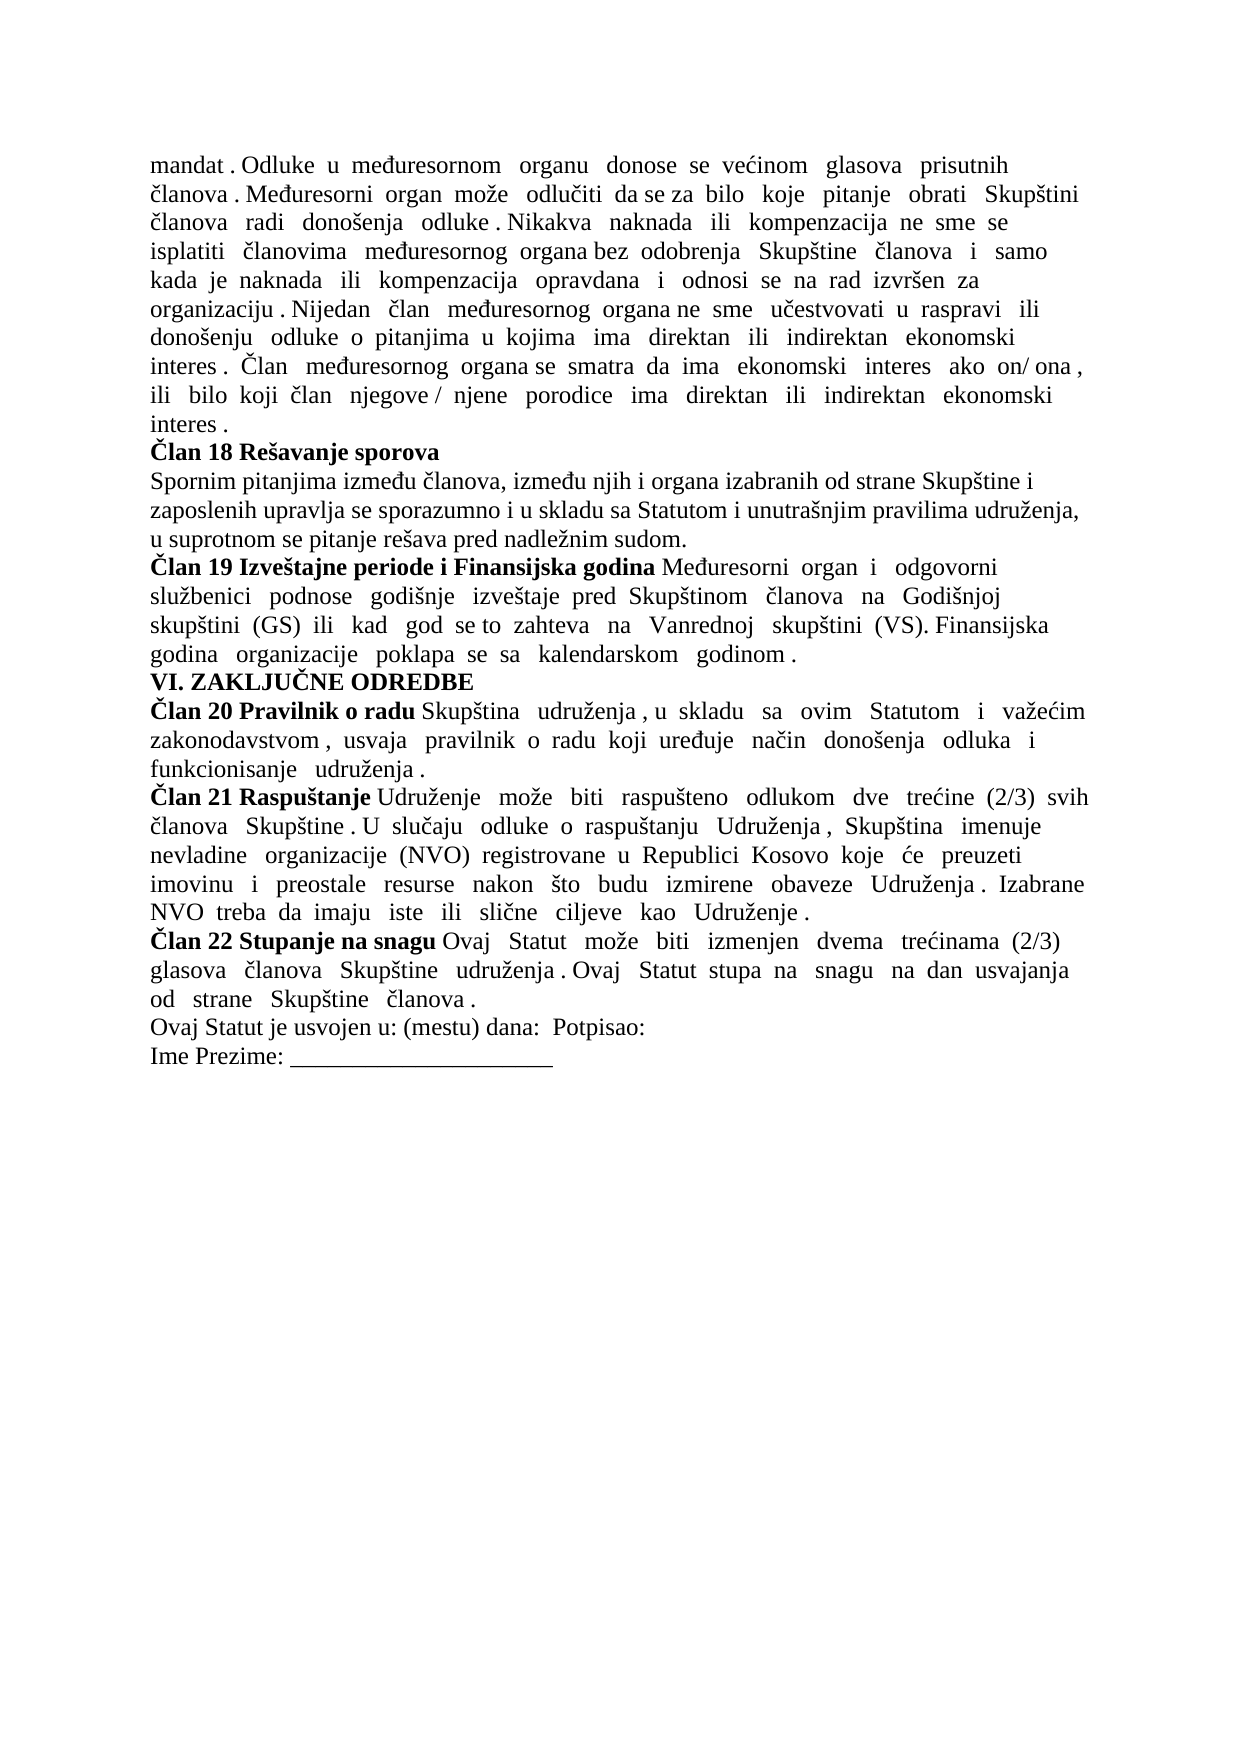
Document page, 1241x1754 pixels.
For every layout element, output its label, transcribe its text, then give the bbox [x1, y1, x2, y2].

text Član 19 Izveštajne periode i Finansijska godina Međuresorni organ i odgovorni službenici podnose godišnje izveštaje pred Skupštinom članova na Godišnjoj skupštini (GS) ili kad god se to zahteva na Vanrednoj skupštini (VS). Finansijska godina organizacije poklapa se sa kalendarskom godinom . [150, 552, 1090, 667]
text VI. ZAKLJUČNE ODREDBE [150, 667, 1090, 696]
text Član 20 Pravilnik o radu Skupština udruženja , u skladu sa ovim Statutom i važećim zakonodavstvom , usvaja pravilnik o radu koji uređuje način donošenja odluka i funkcionisanje udruženja . [150, 696, 1090, 782]
text Član 18 Rešavanje sporova [150, 437, 1090, 466]
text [150, 150, 1090, 437]
text Ovaj Statut je usvojen u: (mestu) dana: Potpisao: Ime Prezime: _____________________ [150, 1012, 1090, 1070]
text Član 22 Stupanje na snagu Ovaj Statut može biti izmenjen dvema trećinama (2/3) glasova članova Skupštine udruženja . Ovaj Statut stupa na snagu na dan usvajanja od strane Skupštine članova . [150, 926, 1090, 1012]
text Član 21 Raspuštanje Udruženje može biti raspušteno odlukom dve trećine (2/3) svih članova Skupštine . U slučaju odluke o raspuštanju Udruženja , Skupština imenuje nevladine organizacije (NVO) registrovane u Republici Kosovo koje će preuzeti imovinu i preostale resurse nakon što budu izmirene obaveze Udruženja . Izabrane NVO treba da imaju iste ili slične ciljeve kao Udruženje . [150, 782, 1090, 926]
text Spornim pitanjima između članova, između njih i organa izabranih od strane Skupštine i zaposlenih upravlja se sporazumno i u skladu sa Statutom i unutrašnjim pravilima udruženja, u suprotnom se pitanje rešava pred nadležnim sudom. [150, 466, 1090, 552]
